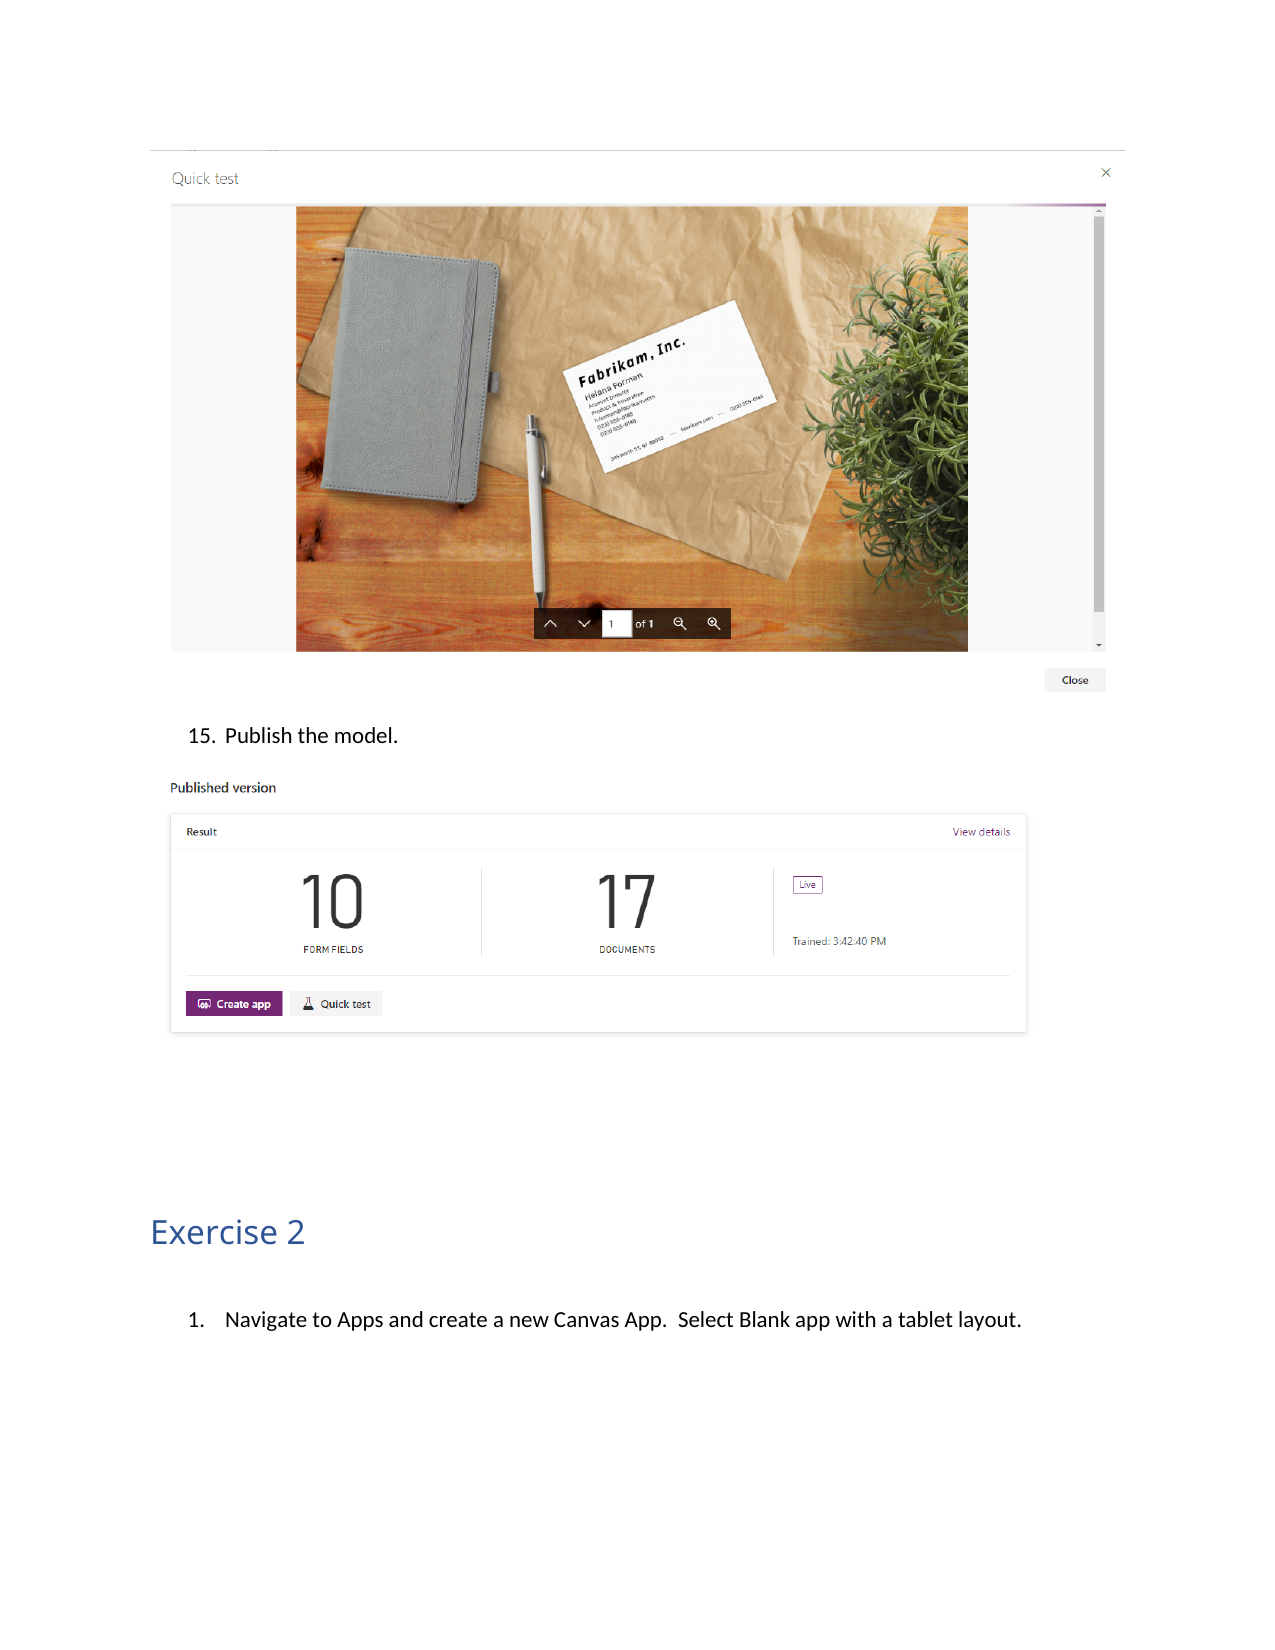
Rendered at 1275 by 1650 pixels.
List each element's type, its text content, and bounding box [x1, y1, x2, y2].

picture [150, 767, 1037, 1088]
subtitle Exercise 2 [150, 1209, 1125, 1254]
picture [150, 150, 1125, 702]
list Navigate to Apps and create a new Canvas App. Select Blank app with a tablet layout. [187, 1305, 1125, 1333]
list Publish the model. [187, 721, 1125, 749]
